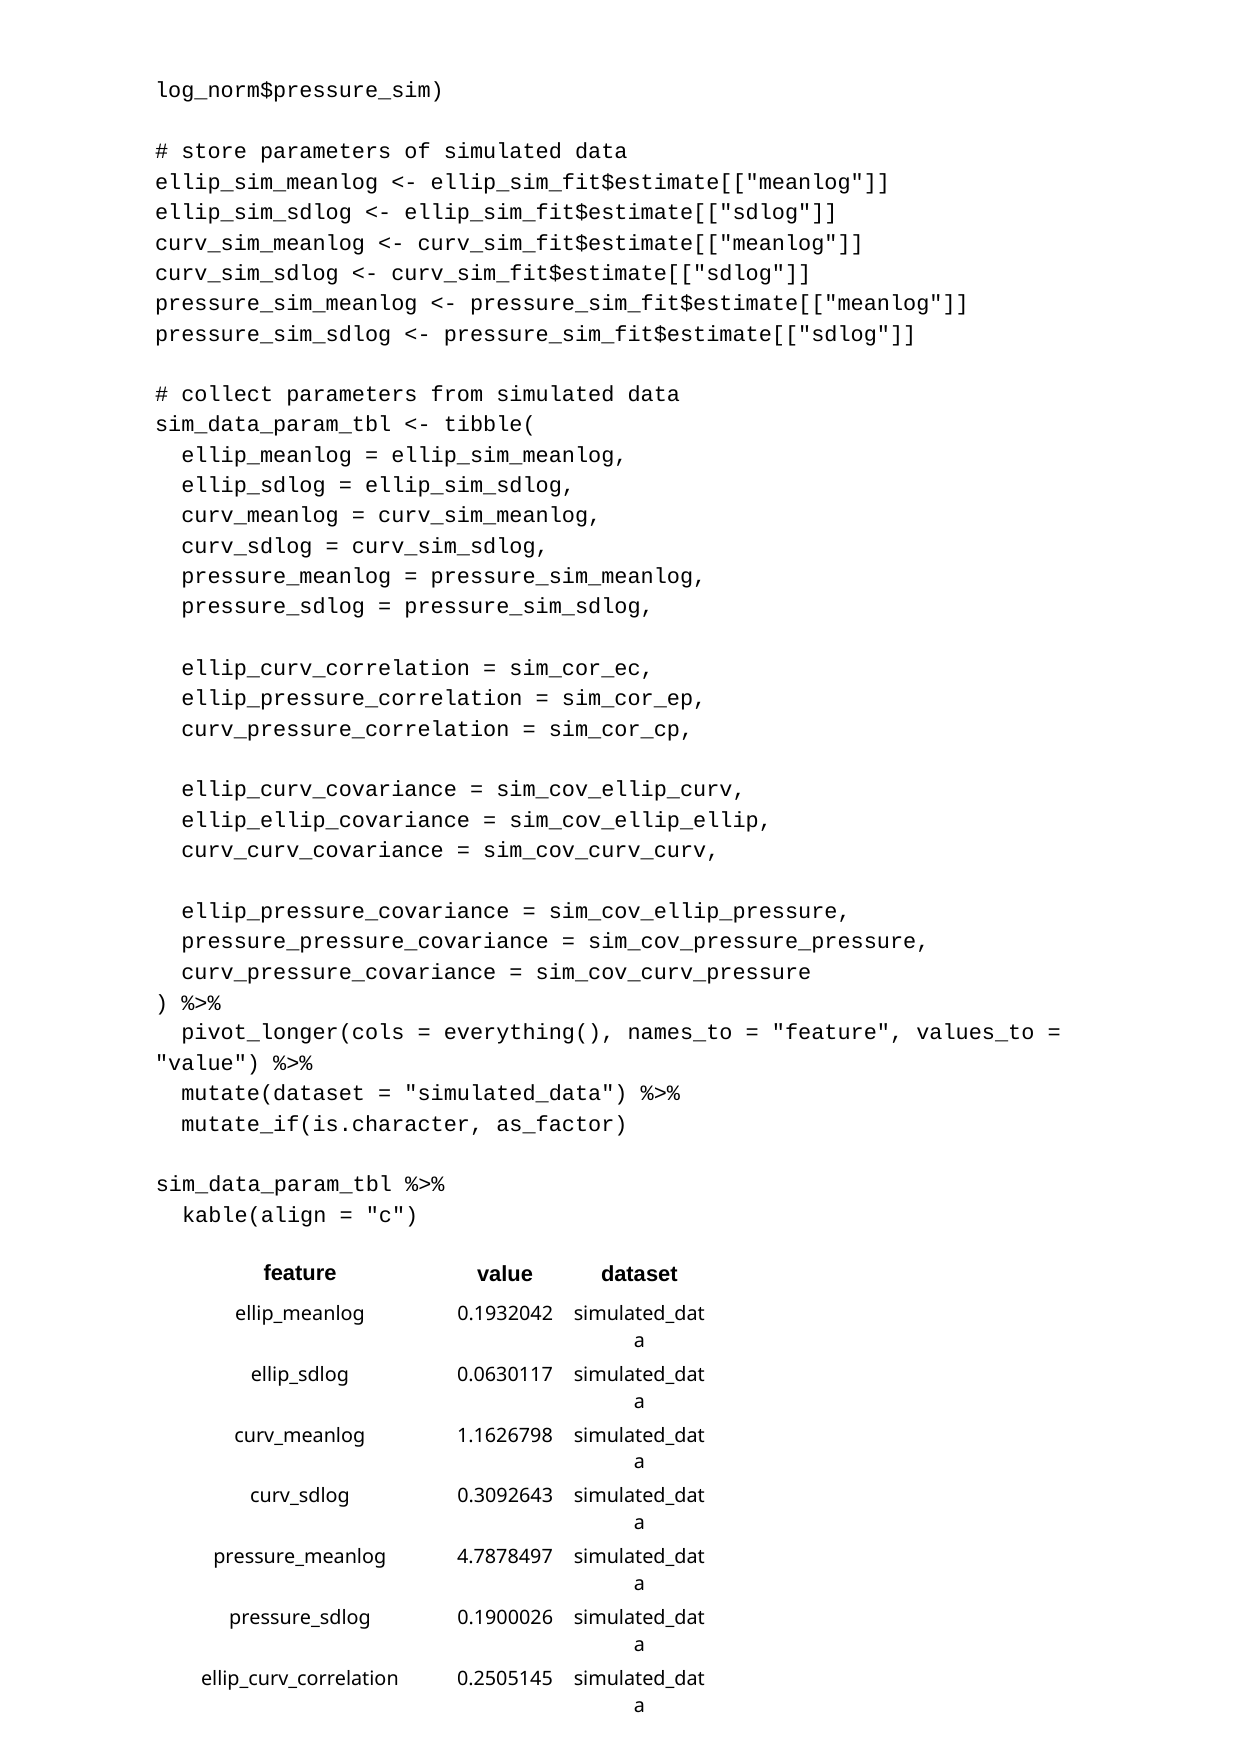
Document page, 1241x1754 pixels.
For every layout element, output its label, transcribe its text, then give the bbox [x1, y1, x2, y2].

table_cell 0.1900026 [450, 1596, 561, 1657]
table_cell simulated_data [561, 1596, 713, 1657]
text ellip_meanlog = ellip_sim_meanlog, ellip_sdlog = ellip_sim_sdlog, curv_meanlog = curv_sim_meanlog, curv_sdlog = curv_sim_sdlog, pressure_meanlog = pressure_sim_meanlog, pressure_sdlog = pressure_sim_sdlog, [181, 444, 708, 620]
table_cell 0.2505145 [450, 1657, 561, 1718]
table_header sim_data_param_tbl %>% kable(align = "c") feature [150, 1174, 450, 1293]
table_cell curv_meanlog [150, 1414, 450, 1475]
text # collect parameters from simulated data sim_data_param_tbl <- tibble( [155, 383, 681, 438]
table_cell simulated_data [561, 1414, 713, 1475]
text pivot_longer(cols = everything(), names_to = "feature", values_to = "value") %>% [155, 1021, 1062, 1077]
table_cell 1.1626798 [450, 1414, 561, 1475]
text ellip_pressure_covariance = sim_cov_ellip_pressure, pressure_pressure_covariance = sim_cov_pressure_pressure, curv_pressure_covariance = sim_cov_curv_pressure [181, 900, 931, 986]
table_cell pressure_sdlog [150, 1596, 450, 1657]
table_cell 0.3092643 [450, 1475, 561, 1536]
table_cell ellip_curv_correlation [150, 1657, 450, 1718]
text ellip_curv_correlation = sim_cor_ec, ellip_pressure_correlation = sim_cor_ep, curv_pressure_correlation = sim_cor_cp, [181, 657, 708, 742]
table_header dataset [561, 1174, 713, 1293]
text ellip_curv_covariance = sim_cov_ellip_curv, ellip_ellip_covariance = sim_cov_ellip_ellip, curv_curv_covariance = sim_cov_curv_curv, [181, 778, 773, 864]
text ellip_sim_meanlog <- ellip_sim_fit$estimate[["meanlog"]] ellip_sim_sdlog <- ellip_sim_fit$estimate[["sdlog"]] curv_sim_meanlog <- curv_sim_fit$estimate[["meanlog"]] curv_sim_sdlog <- curv_sim_fit$estimate[["sdlog"]] pressure_sim_meanlog <- pressure_sim_fit$estimate[["meanlog"]] pressure_sim_sdlog <- pressure_sim_fit$estimate[["sdlog"]] [155, 171, 970, 348]
table_cell pressure_meanlog [150, 1536, 450, 1596]
table_header value [450, 1174, 561, 1293]
text ) %>% [155, 991, 1098, 1016]
table_cell simulated_data [561, 1536, 713, 1596]
text log_norm$pressure_sim) [155, 79, 1098, 104]
text # store parameters of simulated data [155, 140, 1098, 165]
table_cell ellip_sdlog [150, 1353, 450, 1414]
table_cell simulated_data [561, 1657, 713, 1718]
table_cell 0.1932042 [450, 1293, 561, 1353]
table_cell simulated_data [561, 1353, 713, 1414]
table_cell 4.7878497 [450, 1536, 561, 1596]
table_cell simulated_data [561, 1475, 713, 1536]
table_cell 0.0630117 [450, 1353, 561, 1414]
table_cell curv_sdlog [150, 1475, 450, 1536]
table_cell simulated_data [561, 1293, 713, 1353]
text mutate(dataset = "simulated_data") %>% mutate_if(is.character, as_factor) [181, 1082, 682, 1137]
table_cell ellip_meanlog [150, 1293, 450, 1353]
